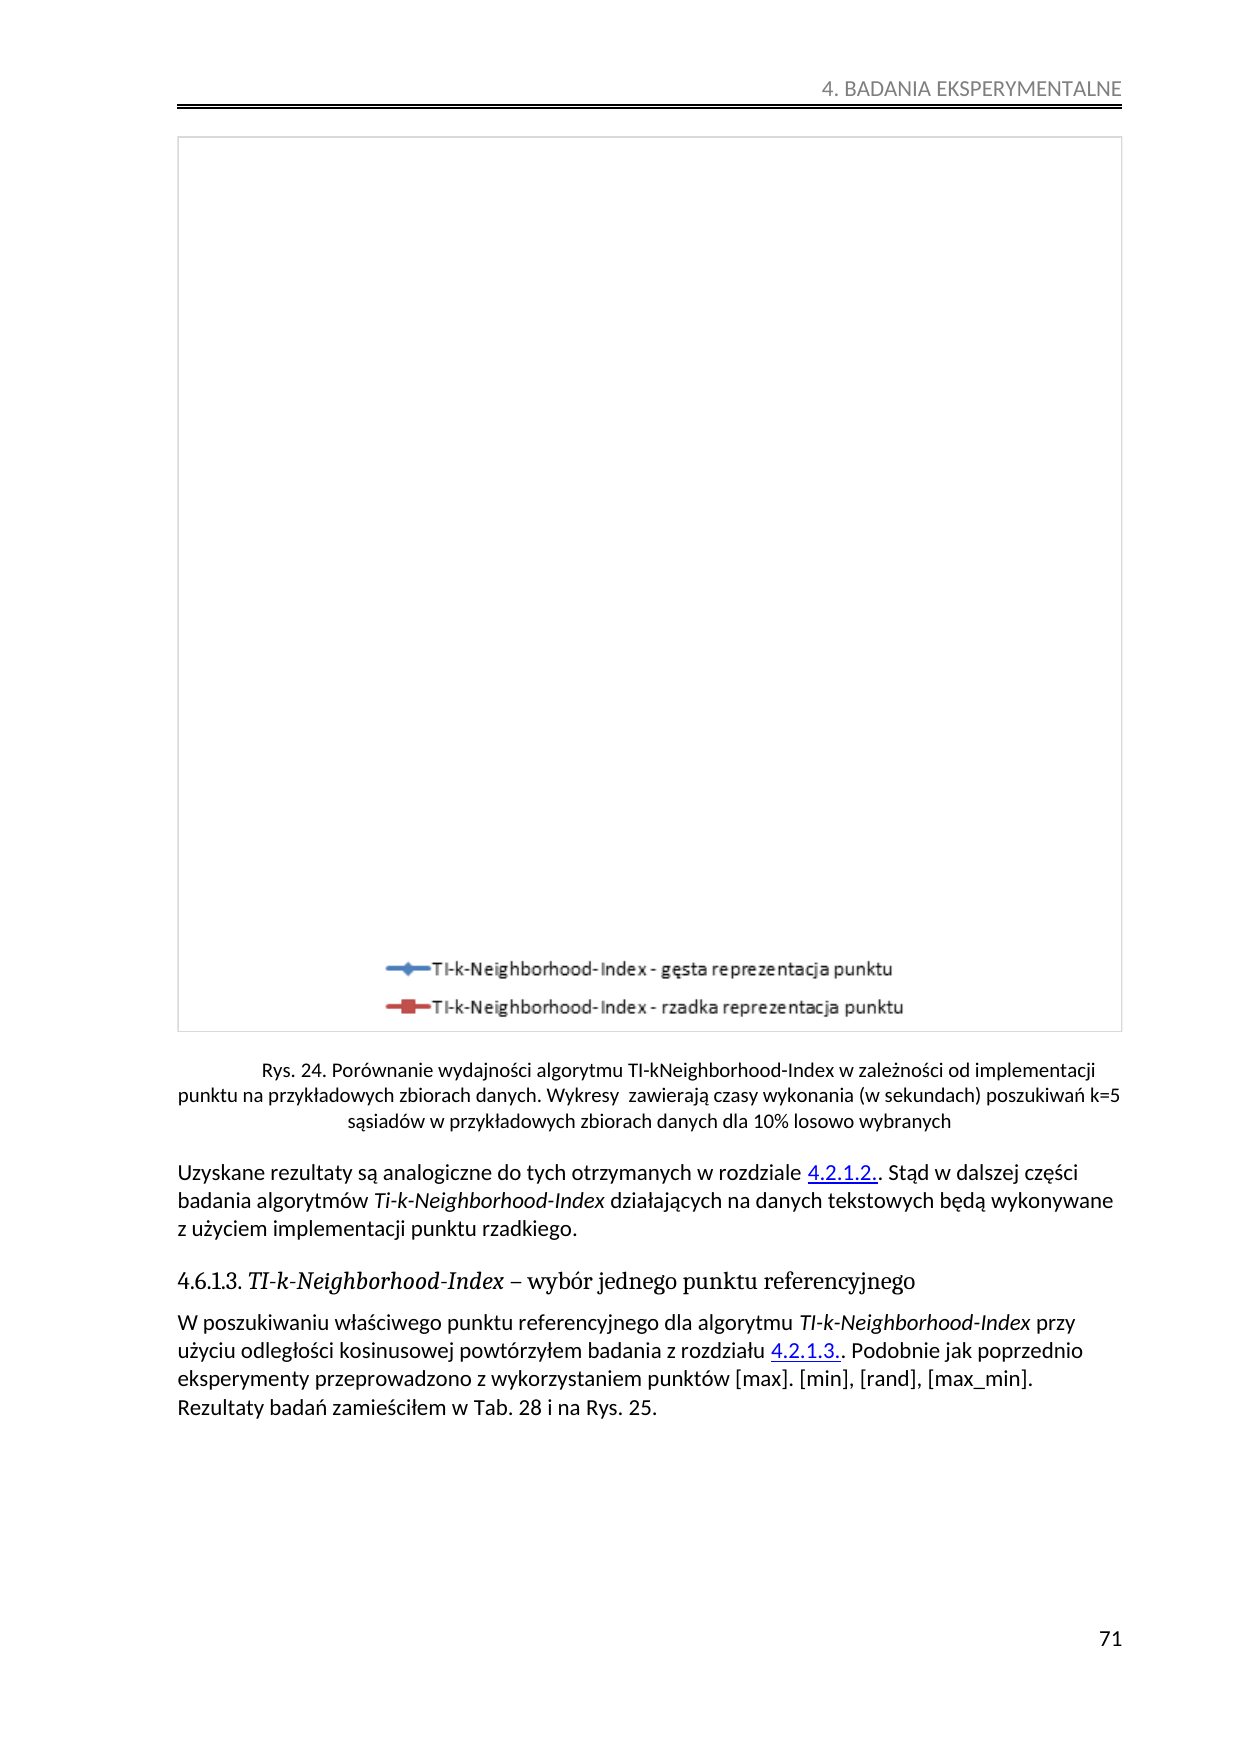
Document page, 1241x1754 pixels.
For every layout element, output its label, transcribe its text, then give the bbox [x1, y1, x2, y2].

text Rys. 24. Porównanie wydajności algorytmu TI-kNeighborhood-Index w zależności od implementacji punktu na przykładowych zbiorach danych. Wykresy zawierają czasy wykonania (w sekundach) poszukiwań k=5 sąsiadów w przykładowych zbiorach danych dla 10% losowo wybranych [177, 1057, 1122, 1133]
subtitle 4.6.1.3. TI-k-Neighborhood-Index – wybór jednego punktu referencyjnego [177, 1267, 1122, 1296]
text W poszukiwaniu właściwego punktu referencyjnego dla algorytmu TI-k-Neighborhood-Index przy użyciu odległości kosinusowej powtórzyłem badania z rozdziału 4.2.1.3.. Podobnie jak poprzednio eksperymenty przeprowadzono z wykorzystaniem punktów [max]. [min], [rand], [max_min]. Rezultaty badań zamieściłem w tab. 28 i na rys. 25. [177, 1308, 1122, 1421]
picture [375, 955, 923, 1025]
text Uzyskane rezultaty są analogiczne do tych otrzymanych w rozdziale 4.2.1.2.. Stąd w dalszej części badania algorytmów Ti-k-Neighborhood-Index działających na danych tekstowych będą wykonywane z użyciem implementacji punktu rzadkiego. [177, 1158, 1122, 1242]
